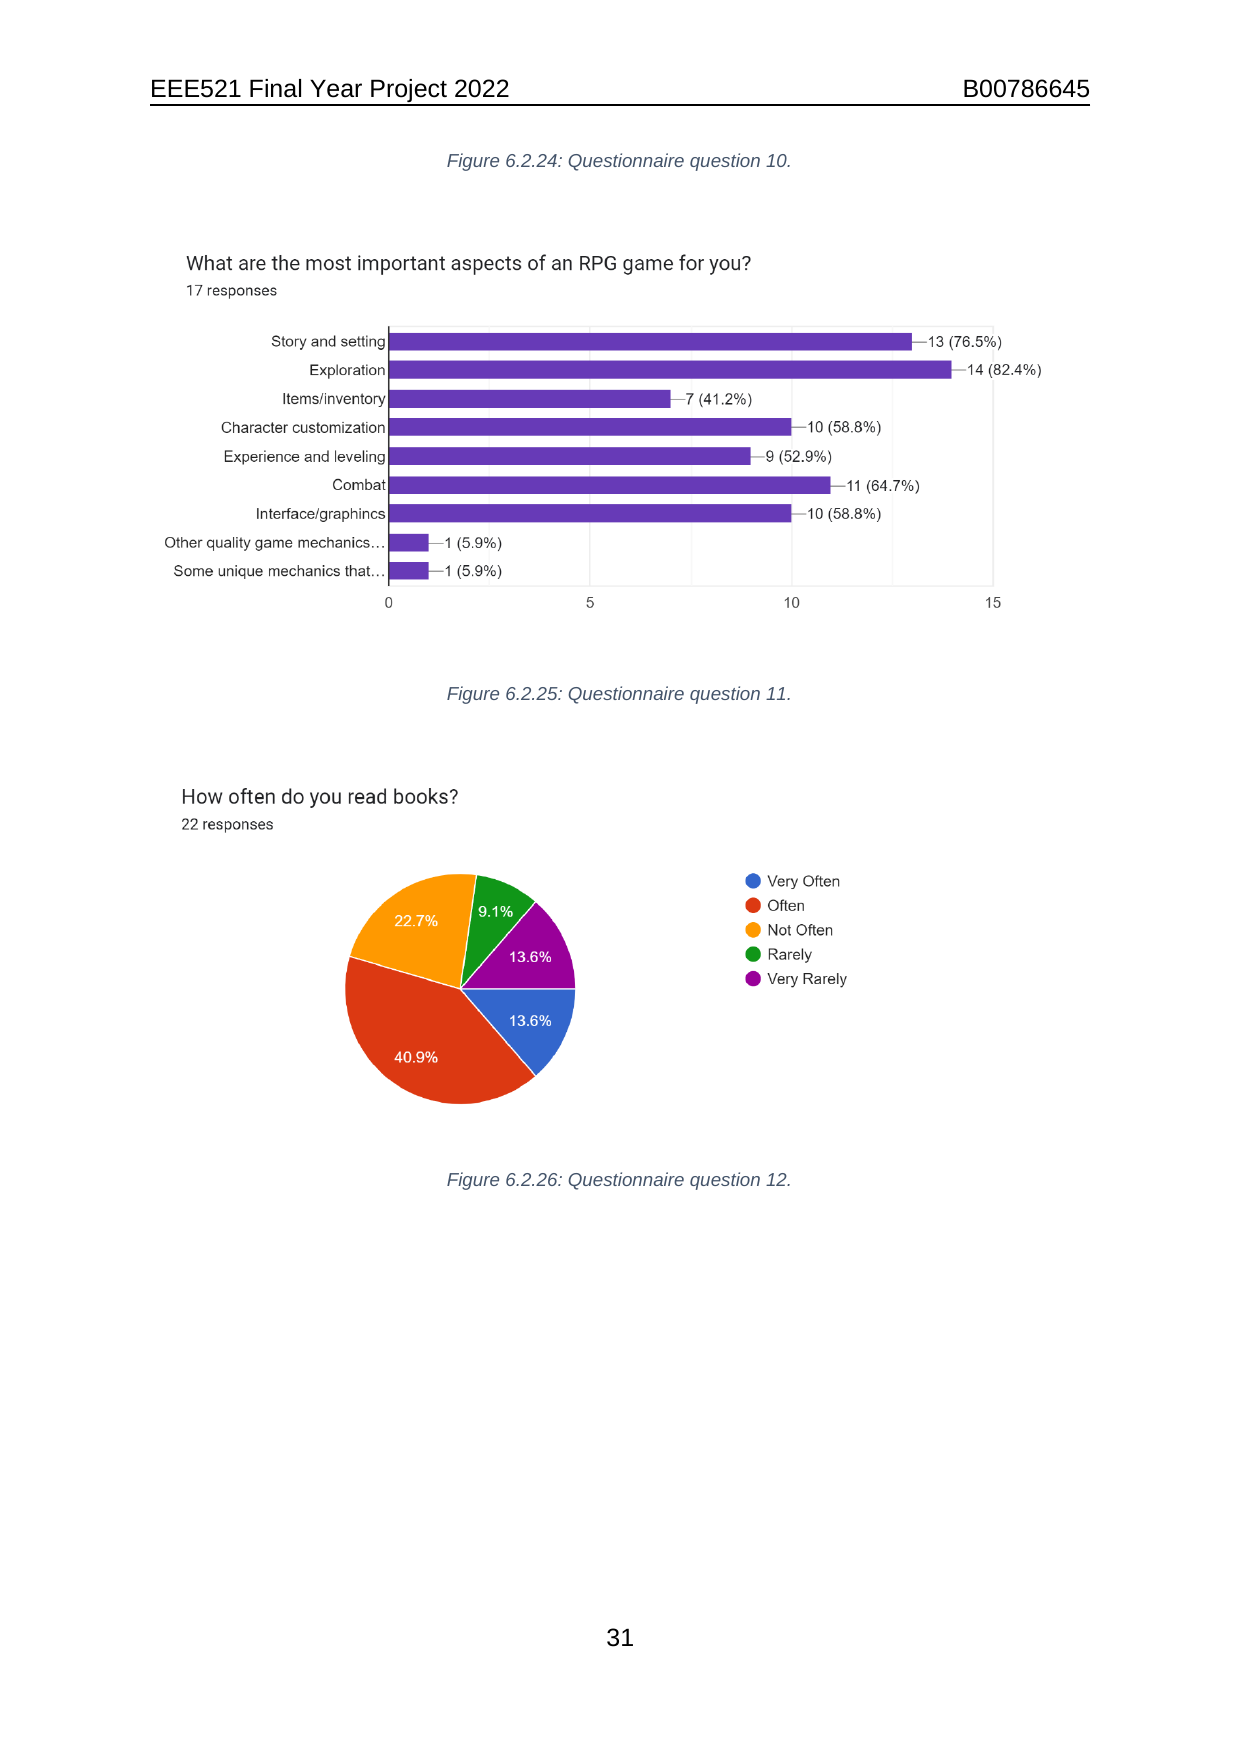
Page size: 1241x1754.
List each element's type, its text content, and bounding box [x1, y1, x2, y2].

picture [150, 752, 1091, 1148]
picture [155, 219, 1085, 662]
